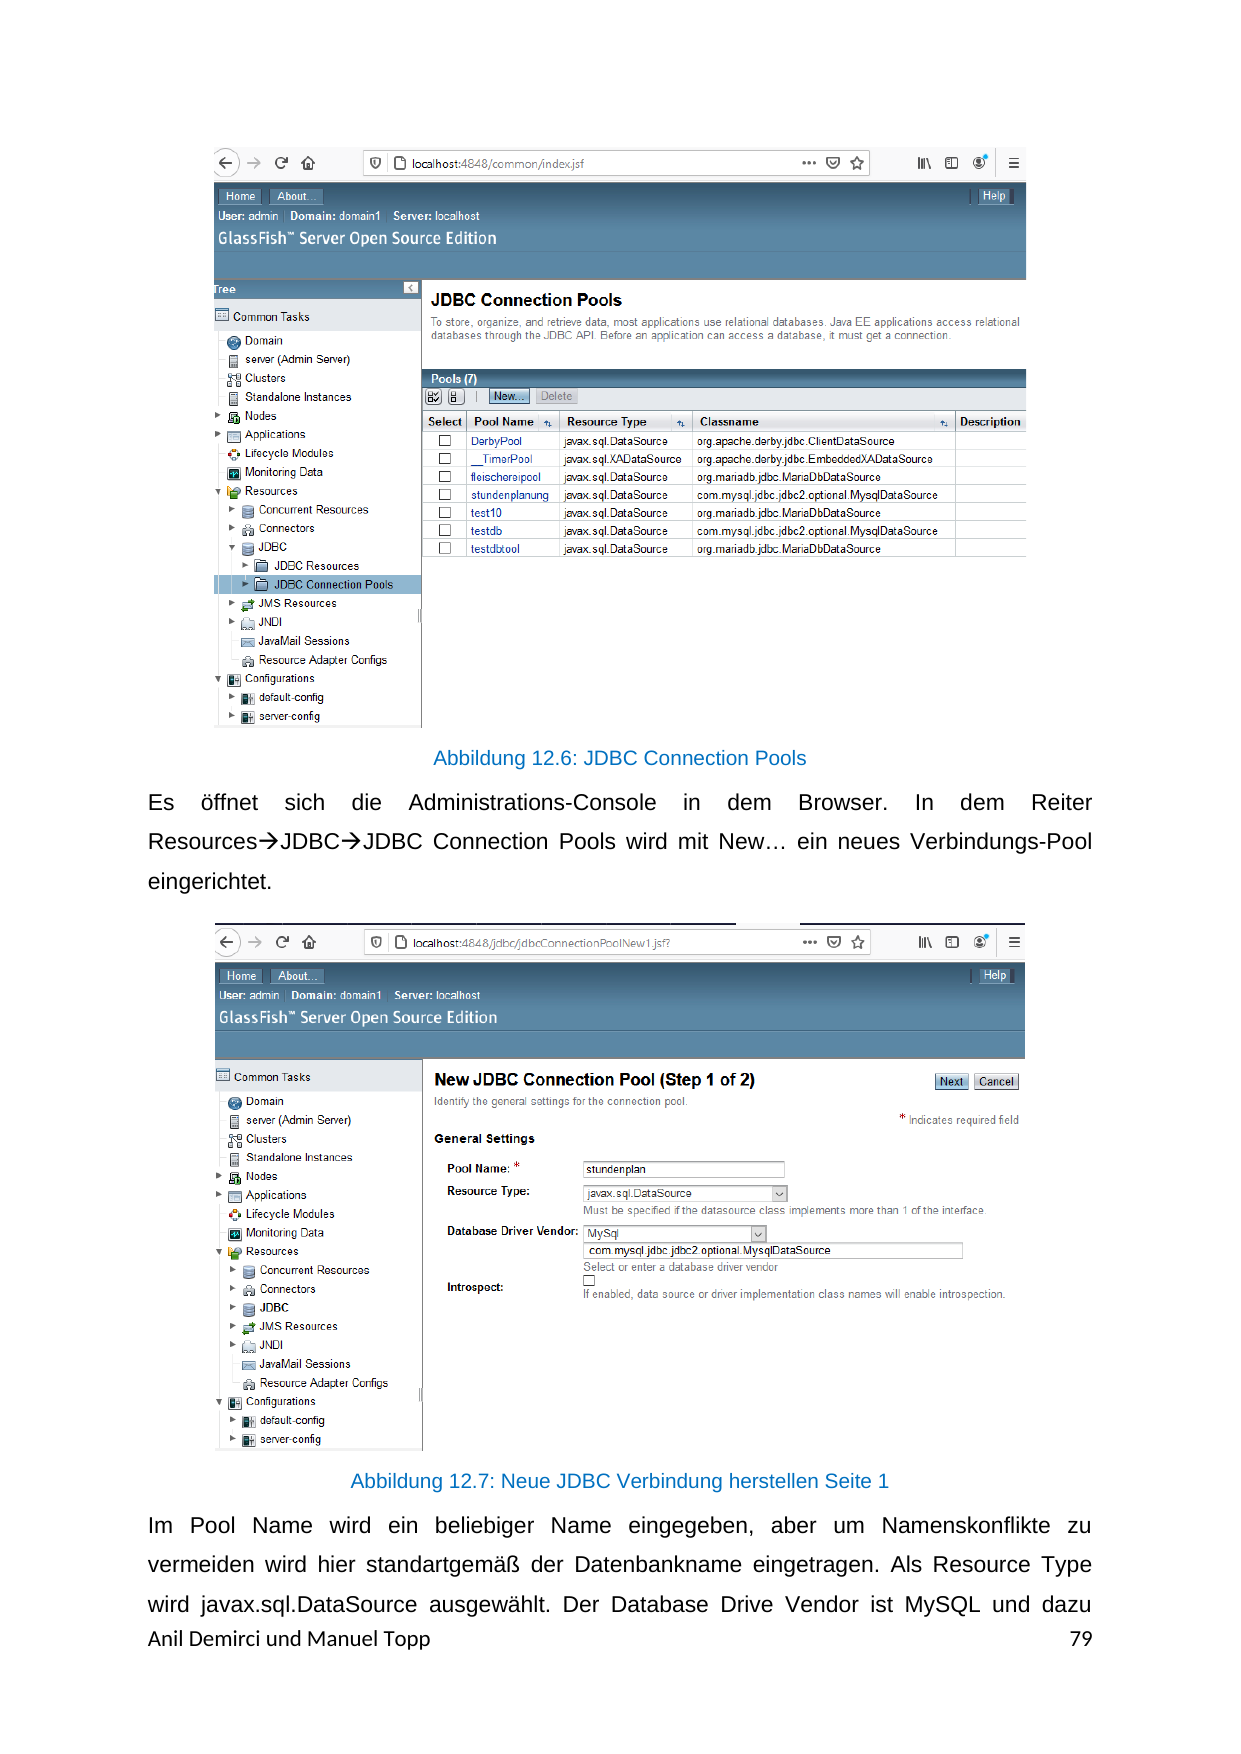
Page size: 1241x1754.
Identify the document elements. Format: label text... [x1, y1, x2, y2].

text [148, 1512, 1093, 1617]
text Abbildung 12.7: Neue JDBC Verbindung herstellen Seite 1 [148, 1469, 1093, 1493]
text Abbildung 12.6: JDBC Connection Pools [148, 746, 1093, 770]
picture [214, 147, 1027, 728]
picture [215, 923, 1025, 1451]
text Es öffnet sich die Administrations-Console in dem Browser. In dem Reiter ResourcesJDBCJDBC Connection Pools wird mit New… ein neues Verbindungs-Pool eingerichtet. [148, 789, 1093, 894]
